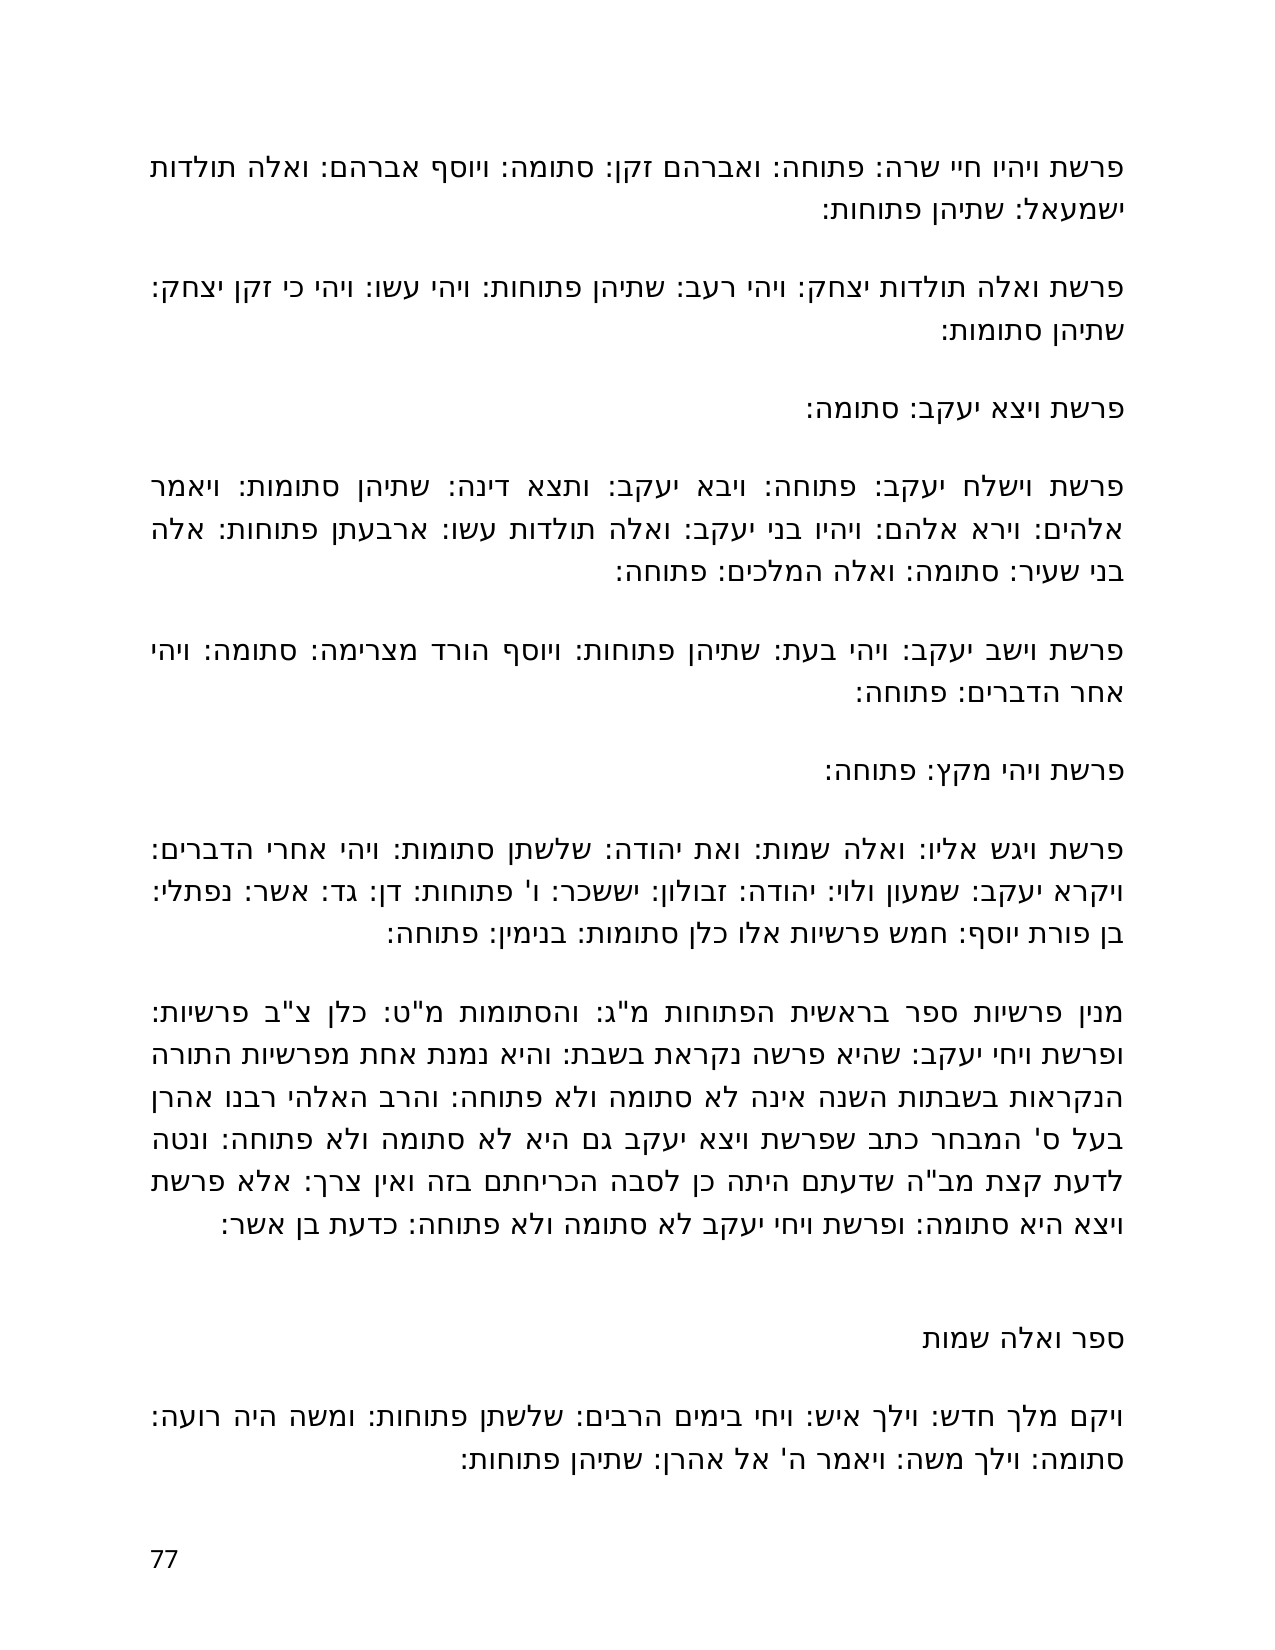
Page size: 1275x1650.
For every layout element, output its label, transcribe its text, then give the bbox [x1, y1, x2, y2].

text פרשת ויצא יעקב: סתומה: [150, 391, 1125, 425]
text פרשת ויהי מקץ: פתוחה: [150, 754, 1125, 788]
text ויקם מלך חדש: וילך איש: ויחי בימים הרבים: שלשתן פתוחות: ומשה היה רועה: סתומה: וילך משה: ויאמר ה' אל אהרן: שתיהן פתוחות: [150, 1400, 1125, 1476]
text פרשת וישב יעקב: ויהי בעת: שתיהן פתוחות: ויוסף הורד מצרימה: סתומה: ויהי אחר הדברים: פתוחה: [150, 633, 1125, 709]
text פרשת וישלח יעקב: פתוחה: ויבא יעקב: ותצא דינה: שתיהן סתומות: ויאמר אלהים: וירא אלהם: ויהיו בני יעקב: ואלה תולדות עשו: ארבעתן פתוחות: אלה בני שעיר: סתומה: ואלה המלכים: פתוחה: [150, 470, 1125, 588]
text מנין פרשיות ספר בראשית הפתוחות מ"ג: והסתומות מ"ט: כלן צ"ב פרשיות: ופרשת ויחי יעקב: שהיא פרשה נקראת בשבת: והיא נמנת אחת מפרשיות התורה הנקראות בשבתות השנה אינה לא סתומה ולא פתוחה: והרב האלהי רבנו אהרן בעל ס' המבחר כתב שפרשת ויצא יעקב גם היא לא סתומה ולא פתוחה: ונטה לדעת קצת מב"ה שדעתם היתה כן לסבה הכריחתם בזה ואין צרך: אלא פרשת ויצא היא סתומה: ופרשת ויחי יעקב לא סתומה ולא פתוחה: כדעת בן אשר: [150, 995, 1125, 1241]
text פרשת ואלה תולדות יצחק: ויהי רעב: שתיהן פתוחות: ויהי עשו: ויהי כי זקן יצחק: שתיהן סתומות: [150, 271, 1125, 347]
text פרשת ויגש אליו: ואלה שמות: ואת יהודה: שלשתן סתומות: ויהי אחרי הדברים: ויקרא יעקב: שמעון ולוי: יהודה: זבולון: יששכר: ו' פתוחות: דן: גד: אשר: נפתלי: בן פורת יוסף: חמש פרשיות אלו כלן סתומות: בנימין: פתוחה: [150, 832, 1125, 951]
text פרשת ויהיו חיי שרה: פתוחה: ואברהם זקן: סתומה: ויוסף אברהם: ואלה תולדות ישמעאל: שתיהן פתוחות: [150, 150, 1125, 226]
text ספר ואלה שמות [150, 1321, 1125, 1355]
